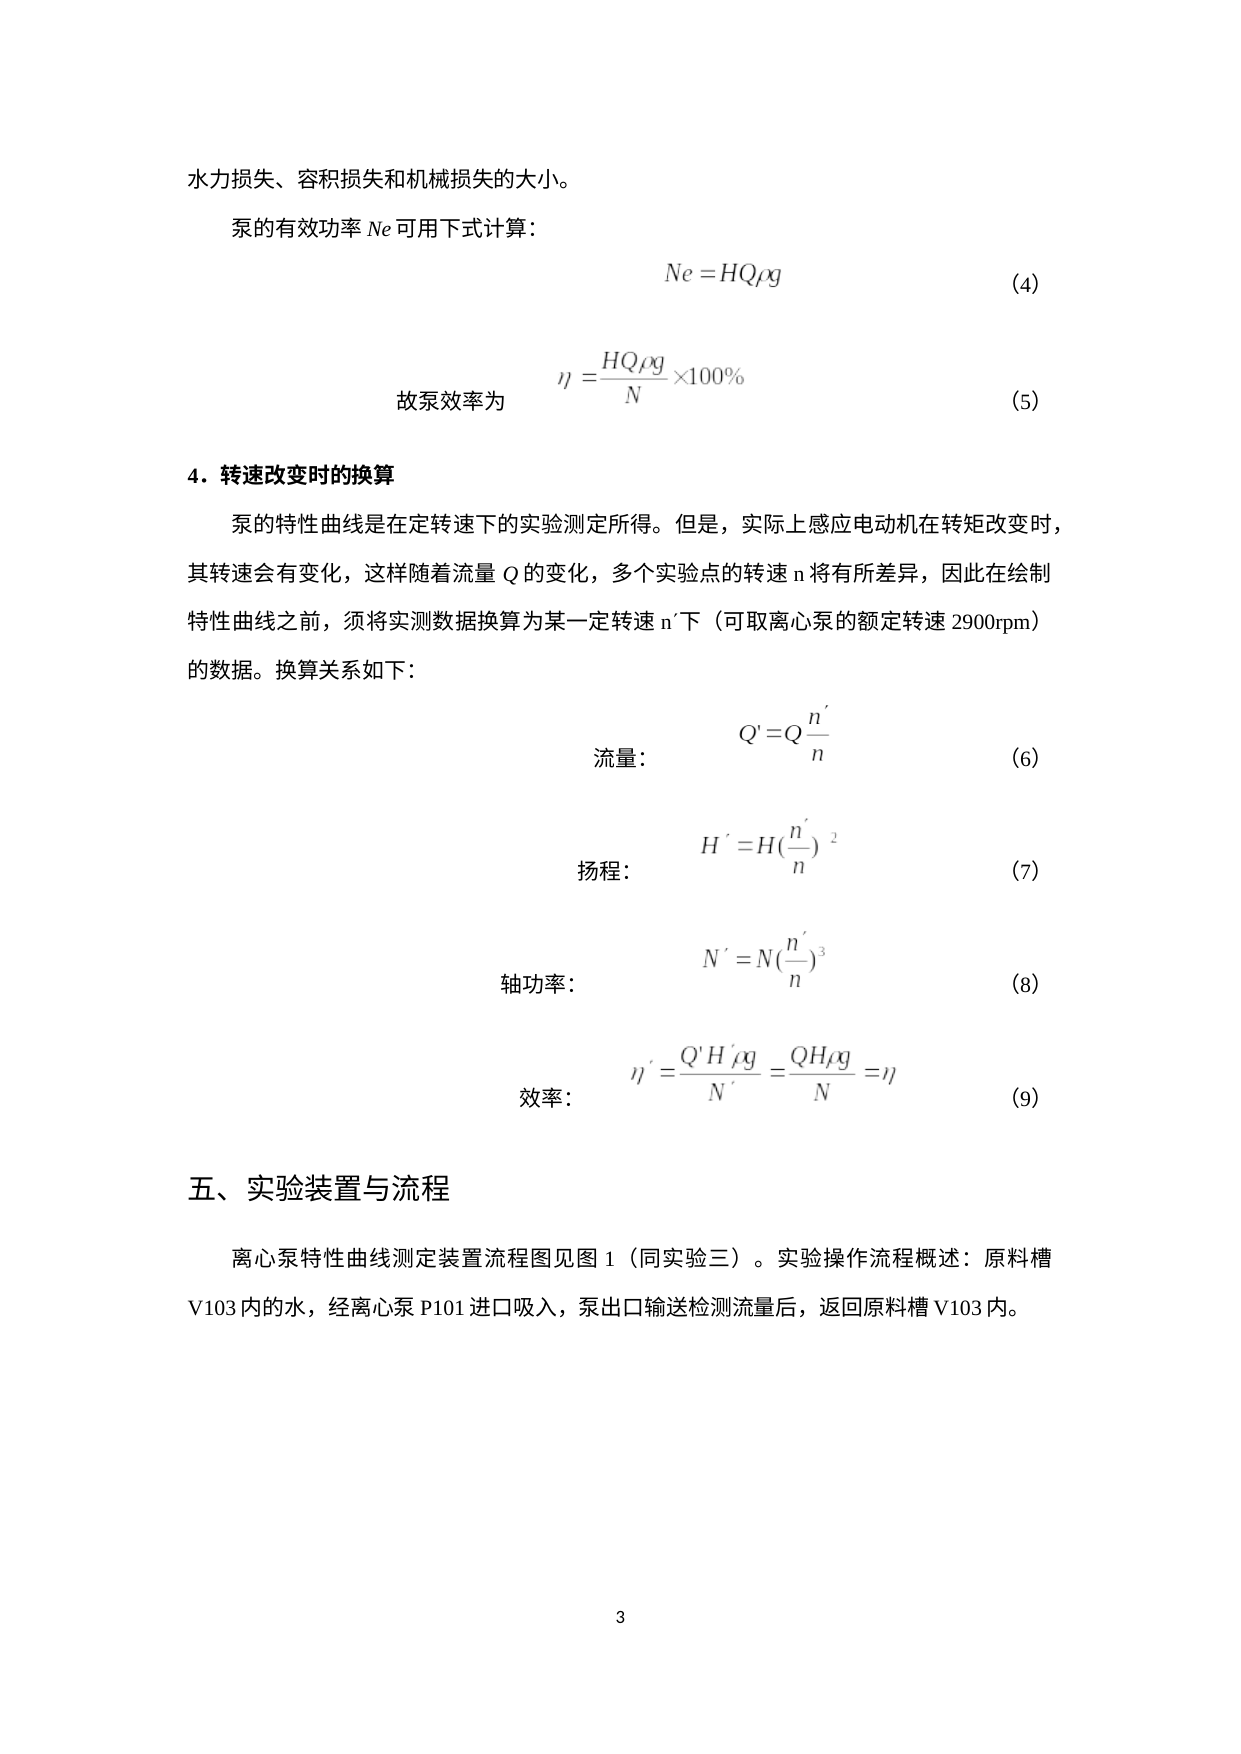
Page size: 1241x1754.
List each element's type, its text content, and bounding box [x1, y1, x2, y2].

text 扬程： （7） [187, 814, 1053, 912]
subtitle 五、实验装置与流程 [187, 1154, 1053, 1219]
text 故泵效率为 （5） [187, 345, 1053, 442]
text 离心泵特性曲线测定装置流程图见图1（同实验三）。实验操作流程概述：原料槽V103内的水，经离心泵P101进口吸入，泵出口输送检测流量后，返回原料槽V103内。 [187, 1241, 1053, 1322]
text 泵的特性曲线是在定转速下的实验测定所得。但是，实际上感应电动机在转矩改变时，其转速会有变化，这样随着流量Q的变化，多个实验点的转速n将有所差异，因此在绘制特性曲线之前，须将实测数据换算为某一定转速n下（可取离心泵的额定转速2900rpm）的数据。换算关系如下： [187, 506, 1053, 685]
text 泵的有效功率Ne可用下式计算： [187, 210, 1053, 243]
text 效率： （9） [187, 1041, 1053, 1138]
text 轴功率： （8） [187, 928, 1053, 1025]
text 流量： （6） [187, 701, 1053, 798]
text 4．转速改变时的换算 [187, 458, 1053, 491]
text （4） [187, 259, 1053, 324]
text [187, 162, 1053, 194]
